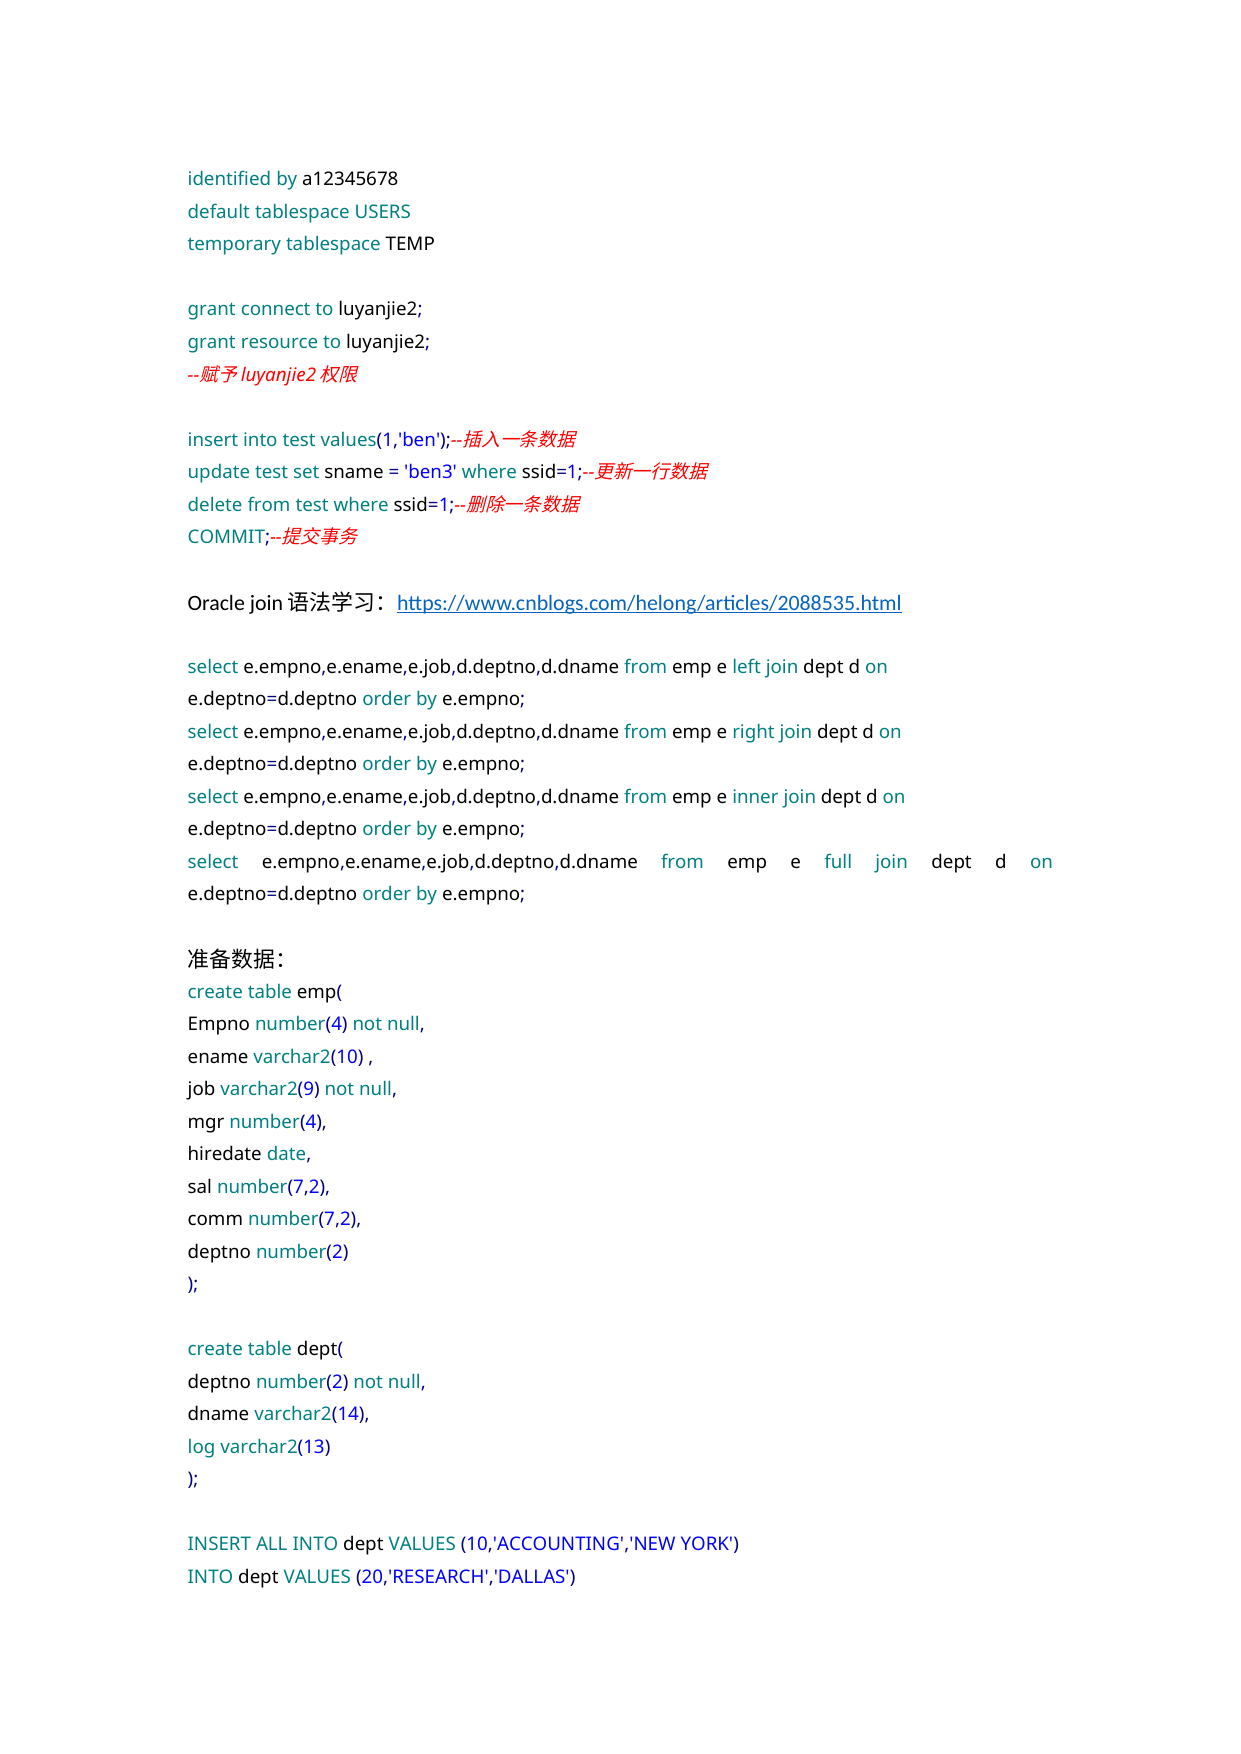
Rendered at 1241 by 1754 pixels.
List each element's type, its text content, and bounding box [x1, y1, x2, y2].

text Oracle join语法学习：https://www.cnblogs.com/helong/articles/2088535.html [187, 584, 1053, 617]
text delete from test where ssid=1;--删除一条数据 [187, 487, 1053, 519]
text mgr number(4), [187, 1104, 1053, 1137]
text create table dept( [187, 1332, 1053, 1364]
text deptno number(2) not null, [187, 1364, 1053, 1397]
text INTO dept VALUES (20,'RESEARCH','DALLAS') [187, 1559, 1053, 1592]
text job varchar2(9) not null, [187, 1072, 1053, 1104]
text dname varchar2(14), [187, 1397, 1053, 1429]
text identified by a12345678 [187, 162, 1053, 194]
text ); [187, 1462, 1053, 1494]
text grant resource to luyanjie2; [187, 324, 1053, 357]
text temporary tablespace TEMP [187, 227, 1053, 259]
text grant connect to luyanjie2; [187, 292, 1053, 324]
text update test set sname = 'ben3' where ssid=1;--更新一行数据 [187, 454, 1053, 487]
text deptno number(2) [187, 1234, 1053, 1267]
text --赋予luyanjie2权限 [187, 357, 1053, 389]
text insert into test values(1,'ben');--插入一条数据 [187, 422, 1053, 454]
text INSERT ALL INTO dept VALUES (10,'ACCOUNTING','NEW YORK') [187, 1527, 1053, 1559]
text select e.empno,e.ename,e.job,d.deptno,d.dname from emp e left join dept d on e.deptno=d.deptno order by e.empno; [187, 649, 1053, 714]
text COMMIT;--提交事务 [187, 519, 1053, 552]
text ); [187, 1267, 1053, 1299]
text ename varchar2(10) , [187, 1039, 1053, 1072]
text log varchar2(13) [187, 1429, 1053, 1462]
text create table emp( [187, 974, 1053, 1007]
text select e.empno,e.ename,e.job,d.deptno,d.dname from emp e full join dept d on e.deptno=d.deptno order by e.empno; [187, 844, 1053, 909]
text default tablespace USERS [187, 194, 1053, 227]
text hiredate date, [187, 1137, 1053, 1169]
text sal number(7,2), [187, 1169, 1053, 1202]
text 准备数据： [187, 942, 1053, 974]
text select e.empno,e.ename,e.job,d.deptno,d.dname from emp e inner join dept d on e.deptno=d.deptno order by e.empno; [187, 779, 1053, 844]
text select e.empno,e.ename,e.job,d.deptno,d.dname from emp e right join dept d on e.deptno=d.deptno order by e.empno; [187, 714, 1053, 779]
text Empno number(4) not null, [187, 1007, 1053, 1039]
text comm number(7,2), [187, 1202, 1053, 1234]
